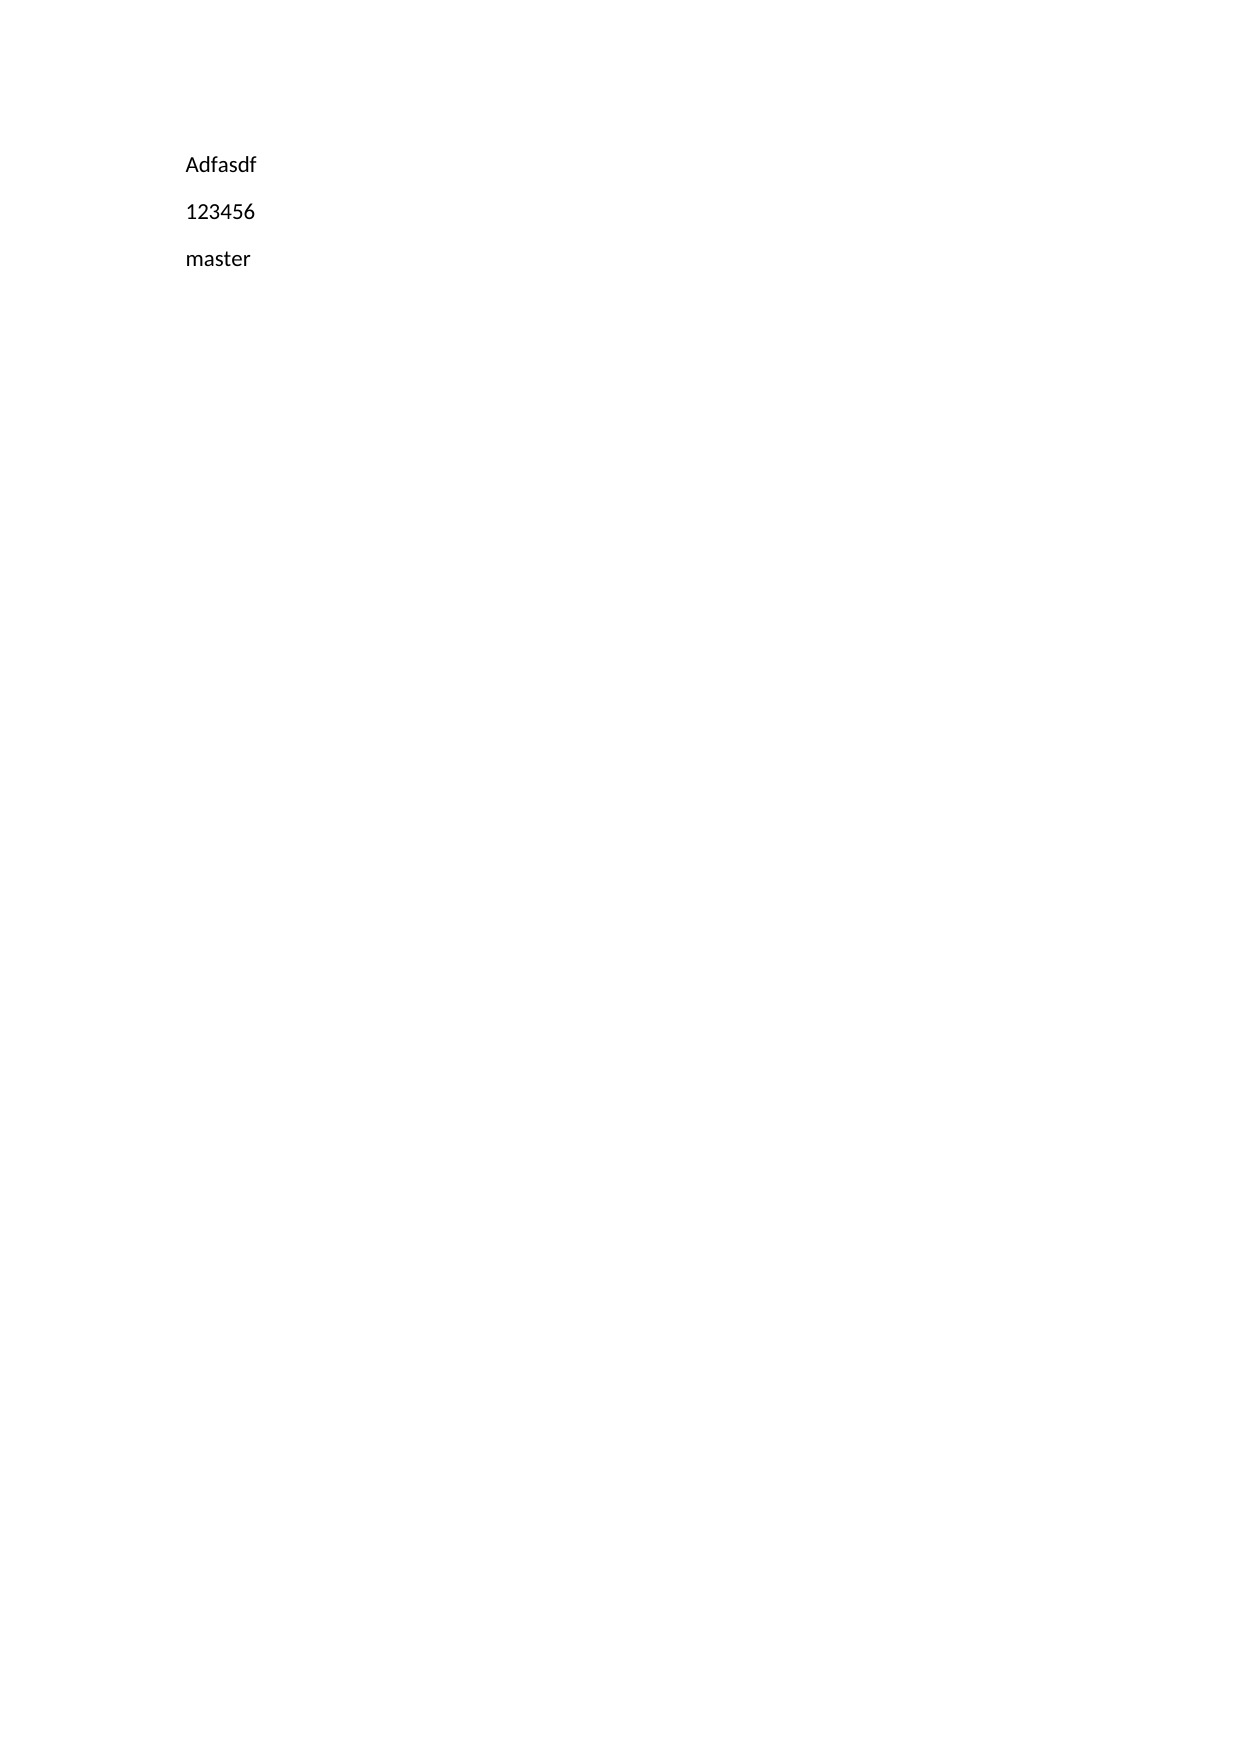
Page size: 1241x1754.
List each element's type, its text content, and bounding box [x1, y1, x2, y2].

text 123456 [185, 197, 1090, 225]
text Adfasdf [185, 150, 1090, 178]
text master [185, 244, 1090, 272]
